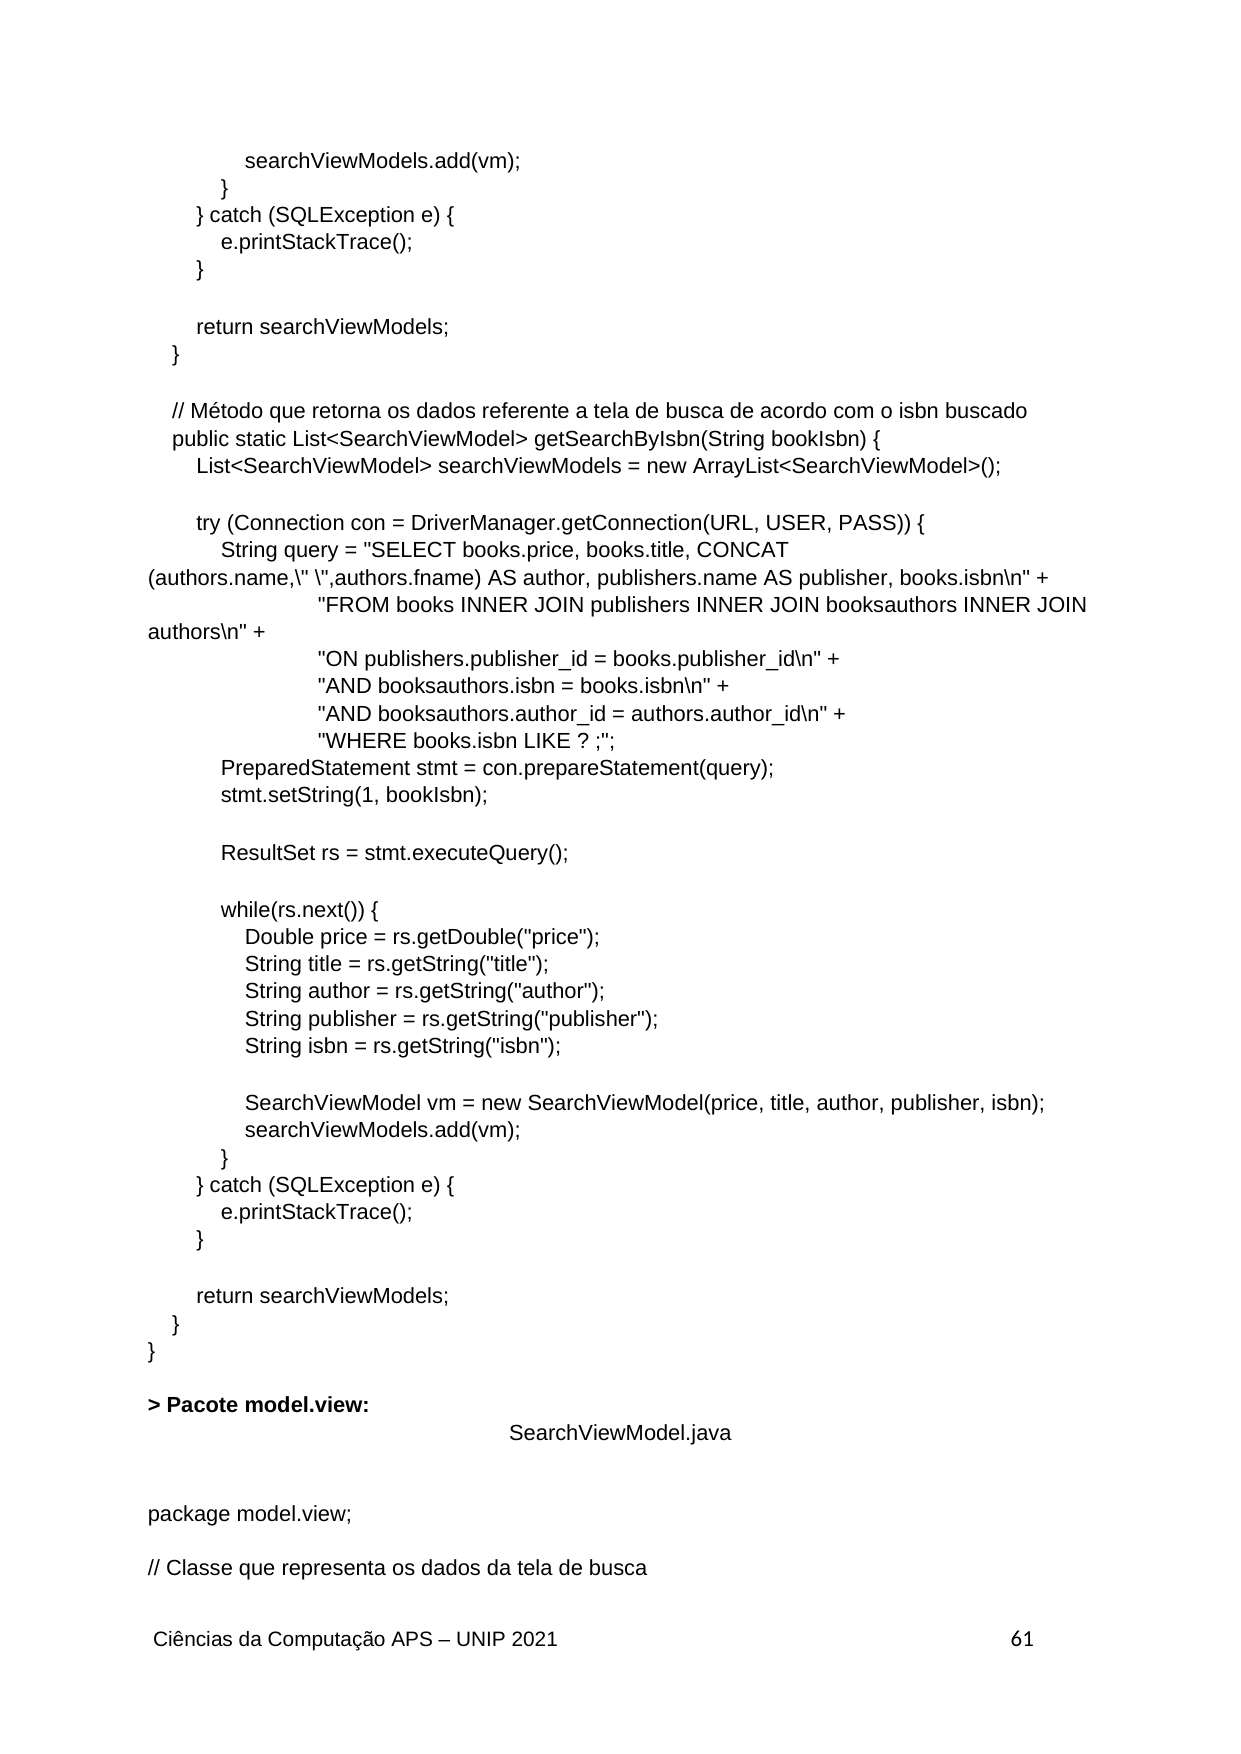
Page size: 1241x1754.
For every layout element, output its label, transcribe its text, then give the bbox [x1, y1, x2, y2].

text String title = rs.getString("title"); [148, 951, 1093, 976]
text } [148, 1226, 1093, 1251]
text while(rs.next()) { [148, 897, 1093, 922]
text searchViewModels.add(vm); [148, 148, 1093, 173]
text PreparedStatement stmt = con.prepareStatement(query); [148, 755, 1093, 780]
text "AND booksauthors.isbn = books.isbn\n" + [148, 673, 1093, 698]
text > Pacote model.view: [148, 1392, 1093, 1417]
text } catch (SQLException e) { [148, 202, 1093, 227]
text public static List<SearchViewModel> getSearchByIsbn(String bookIsbn) { [148, 426, 1093, 451]
text String publisher = rs.getString("publisher"); [148, 1006, 1093, 1031]
text } [148, 256, 1093, 282]
text // Método que retorna os dados referente a tela de busca de acordo com o isbn buscado [148, 398, 1093, 423]
text } [148, 341, 1093, 366]
text } catch (SQLException e) { [148, 1172, 1093, 1197]
text } [148, 1144, 1093, 1170]
text List<SearchViewModel> searchViewModels = new ArrayList<SearchViewModel>(); [148, 453, 1093, 478]
text } [148, 1311, 1093, 1336]
text ResultSet rs = stmt.executeQuery(); [148, 839, 1093, 864]
text } [148, 175, 1093, 200]
text "ON publishers.publisher_id = books.publisher_id\n" + [148, 646, 1093, 671]
text "AND booksauthors.author_id = authors.author_id\n" + [148, 700, 1093, 726]
text } [148, 1338, 1093, 1363]
text // Classe que representa os dados da tela de busca [148, 1555, 1093, 1581]
text return searchViewModels; [148, 314, 1093, 339]
text Double price = rs.getDouble("price"); [148, 924, 1093, 949]
text SearchViewModel vm = new SearchViewModel(price, title, author, publisher, isbn); [148, 1090, 1093, 1115]
text String isbn = rs.getString("isbn"); [148, 1033, 1093, 1058]
text e.printStackTrace(); [148, 1199, 1093, 1224]
text searchViewModels.add(vm); [148, 1117, 1093, 1142]
text return searchViewModels; [148, 1283, 1093, 1309]
text package model.view; [148, 1501, 1093, 1526]
text stmt.setString(1, bookIsbn); [148, 782, 1093, 807]
text String query = "SELECT books.price, books.title, CONCAT (authors.name,\" \",authors.fname) AS author, publishers.name AS publisher, books.isbn\n" + [148, 537, 1093, 590]
text try (Connection con = DriverManager.getConnection(URL, USER, PASS)) { [148, 510, 1093, 535]
text String author = rs.getString("author"); [148, 978, 1093, 1003]
text "FROM books INNER JOIN publishers INNER JOIN booksauthors INNER JOIN authors\n" + [148, 592, 1093, 644]
text e.printStackTrace(); [148, 229, 1093, 254]
text "WHERE books.isbn LIKE ? ;"; [148, 728, 1093, 753]
text SearchViewModel.java [148, 1419, 1093, 1444]
